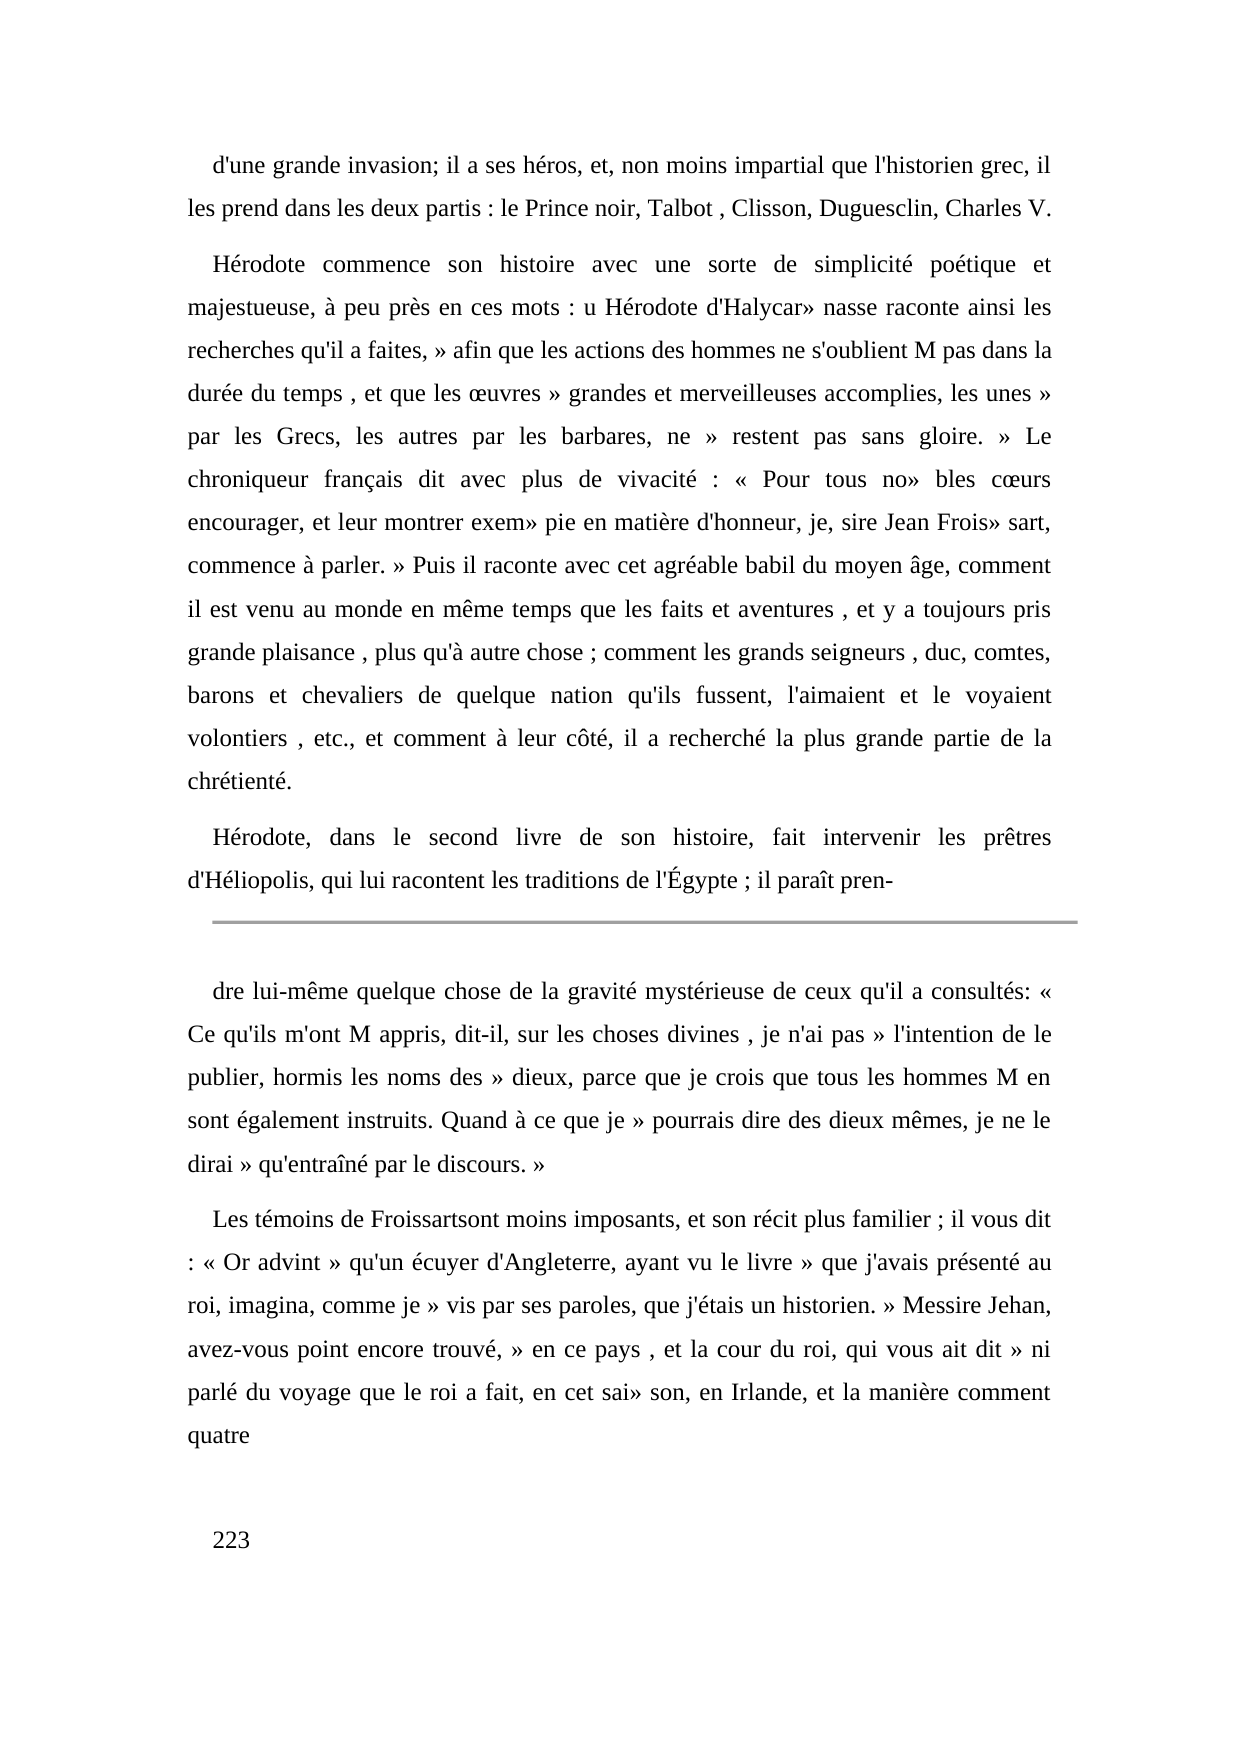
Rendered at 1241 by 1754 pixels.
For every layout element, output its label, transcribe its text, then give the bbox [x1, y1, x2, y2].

text d'une grande invasion; il a ses héros, et, non moins impartial que l'historien grec, il les prend dans les deux partis : le Prince noir, Talbot , Clisson, Duguesclin, Charles V. [187, 150, 1053, 222]
text dre lui-même quelque chose de la gravité mystérieuse de ceux qu'il a consultés: « Ce qu'ils m'ont M appris, dit-il, sur les choses divines , je n'ai pas » l'intention de le publier, hormis les noms des » dieux, parce que je crois que tous les hommes M en sont également instruits. Quand à ce que je » pourrais dire des dieux mêmes, je ne le dirai » qu'entraîné par le discours. » [187, 976, 1053, 1177]
text Les témoins de Froissartsont moins imposants, et son récit plus familier ; il vous dit : « Or advint » qu'un écuyer d'Angleterre, ayant vu le livre » que j'avais présenté au roi, imagina, comme je » vis par ses paroles, que j'étais un historien. » Messire Jehan, avez-vous point encore trouvé, » en ce pays , et la cour du roi, qui vous ait dit » ni parlé du voyage que le roi a fait, en cet sai» son, en Irlande, et la manière comment quatre [187, 1204, 1053, 1449]
text Hérodote, dans le second livre de son histoire, fait intervenir les prêtres d'Héliopolis, qui lui racontent les traditions de l'Égypte ; il paraît pren- [187, 822, 1053, 894]
text Hérodote commence son histoire avec une sorte de simplicité poétique et majestueuse, à peu près en ces mots : u Hérodote d'Halycar» nasse raconte ainsi les recherches qu'il a faites, » afin que les actions des hommes ne s'oublient M pas dans la durée du temps , et que les œuvres » grandes et merveilleuses accomplies, les unes » par les Grecs, les autres par les barbares, ne » restent pas sans gloire. » Le chroniqueur français dit avec plus de vivacité : « Pour tous no» bles cœurs encourager, et leur montrer exem» pie en matière d'honneur, je, sire Jean Frois» sart, commence à parler. » Puis il raconte avec cet agréable babil du moyen âge, comment il est venu au monde en même temps que les faits et aventures , et y a toujours pris grande plaisance , plus qu'à autre chose ; comment les grands seigneurs , duc, comtes, barons et chevaliers de quelque nation qu'ils fussent, l'aimaient et le voyaient volontiers , etc., et comment à leur côté, il a recherché la plus grande partie de la chrétienté. [187, 249, 1053, 795]
